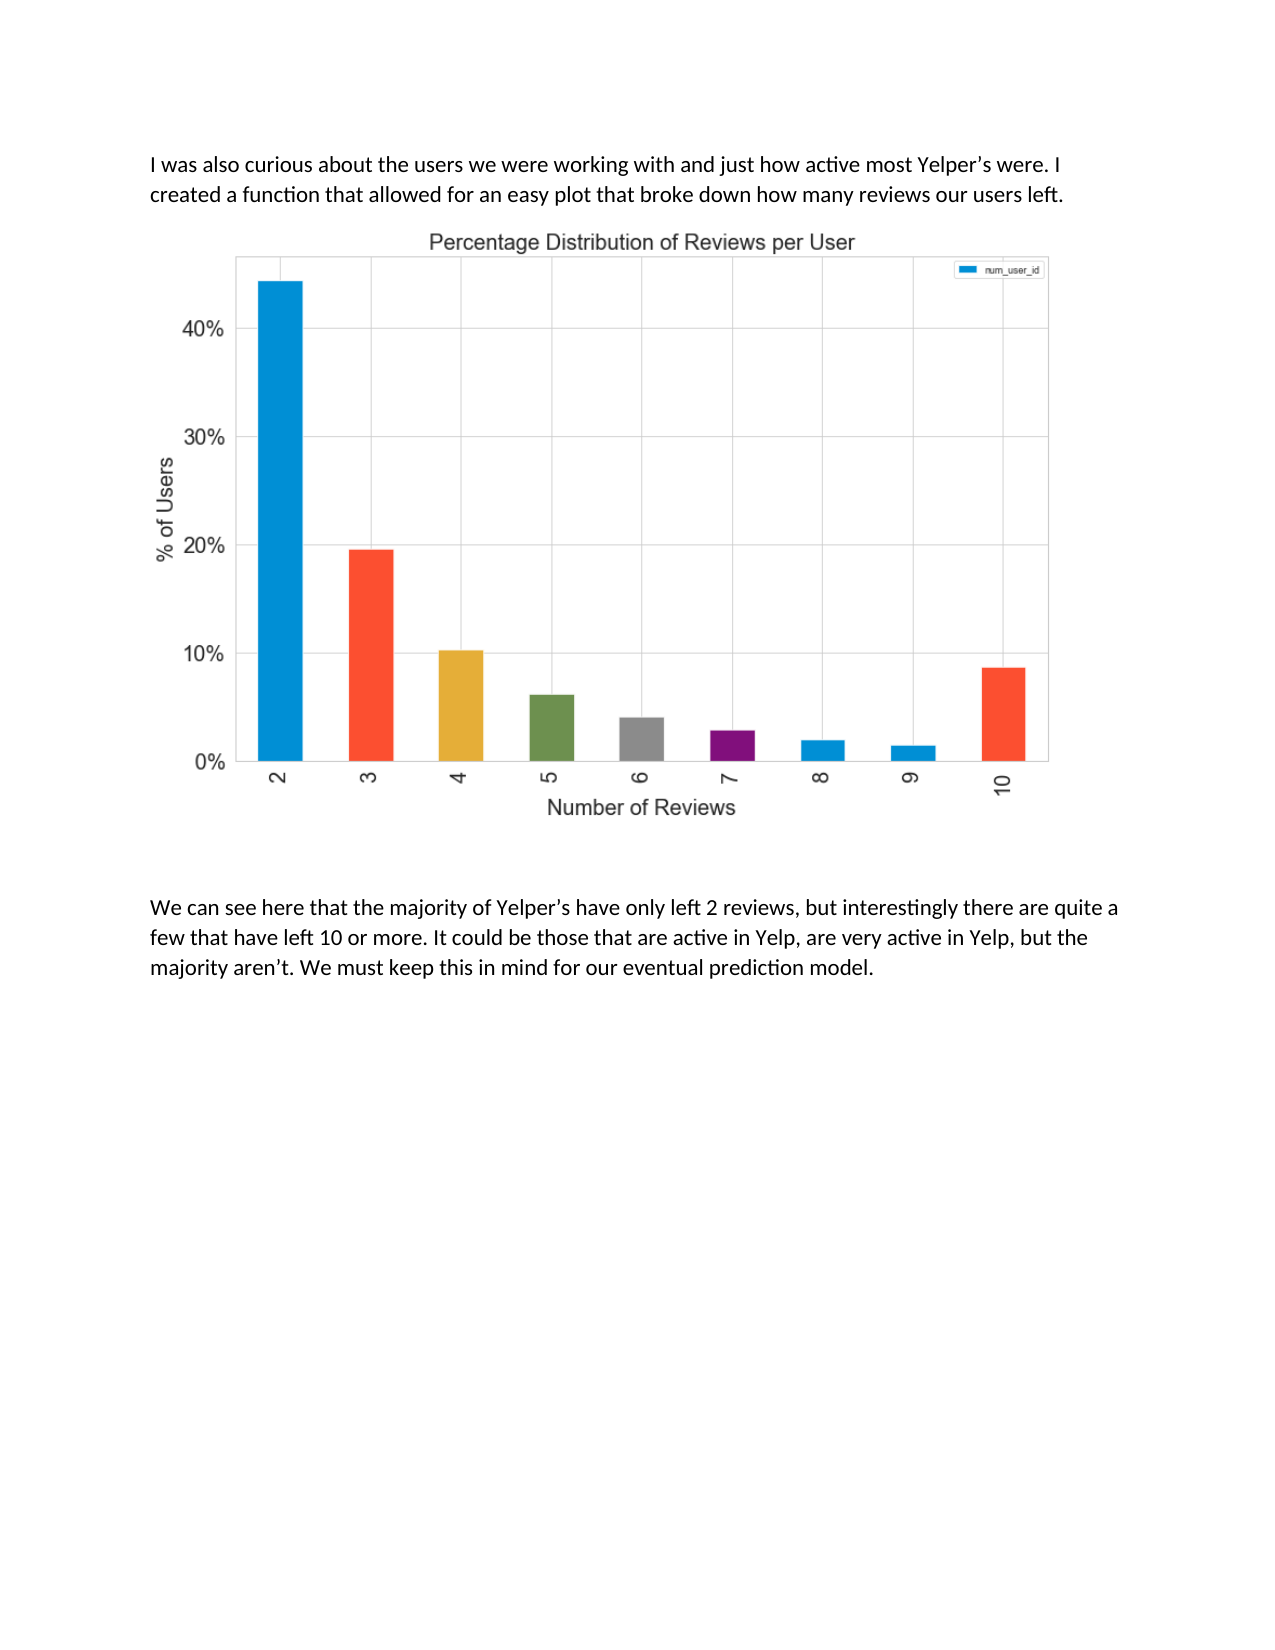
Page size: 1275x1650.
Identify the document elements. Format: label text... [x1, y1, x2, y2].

text I was also curious about the users we were working with and just how active most Yelper’s were. I created a function that allowed for an easy plot that broke down how many reviews our users left. [150, 150, 1125, 208]
picture [150, 227, 1061, 827]
text We can see here that the majority of Yelper’s have only left 2 reviews, but interestingly there are quite a few that have left 10 or more. It could be those that are active in Yelp, are very active in Yelp, but the majority aren’t. We must keep this in mind for our eventual prediction model. [150, 893, 1125, 981]
